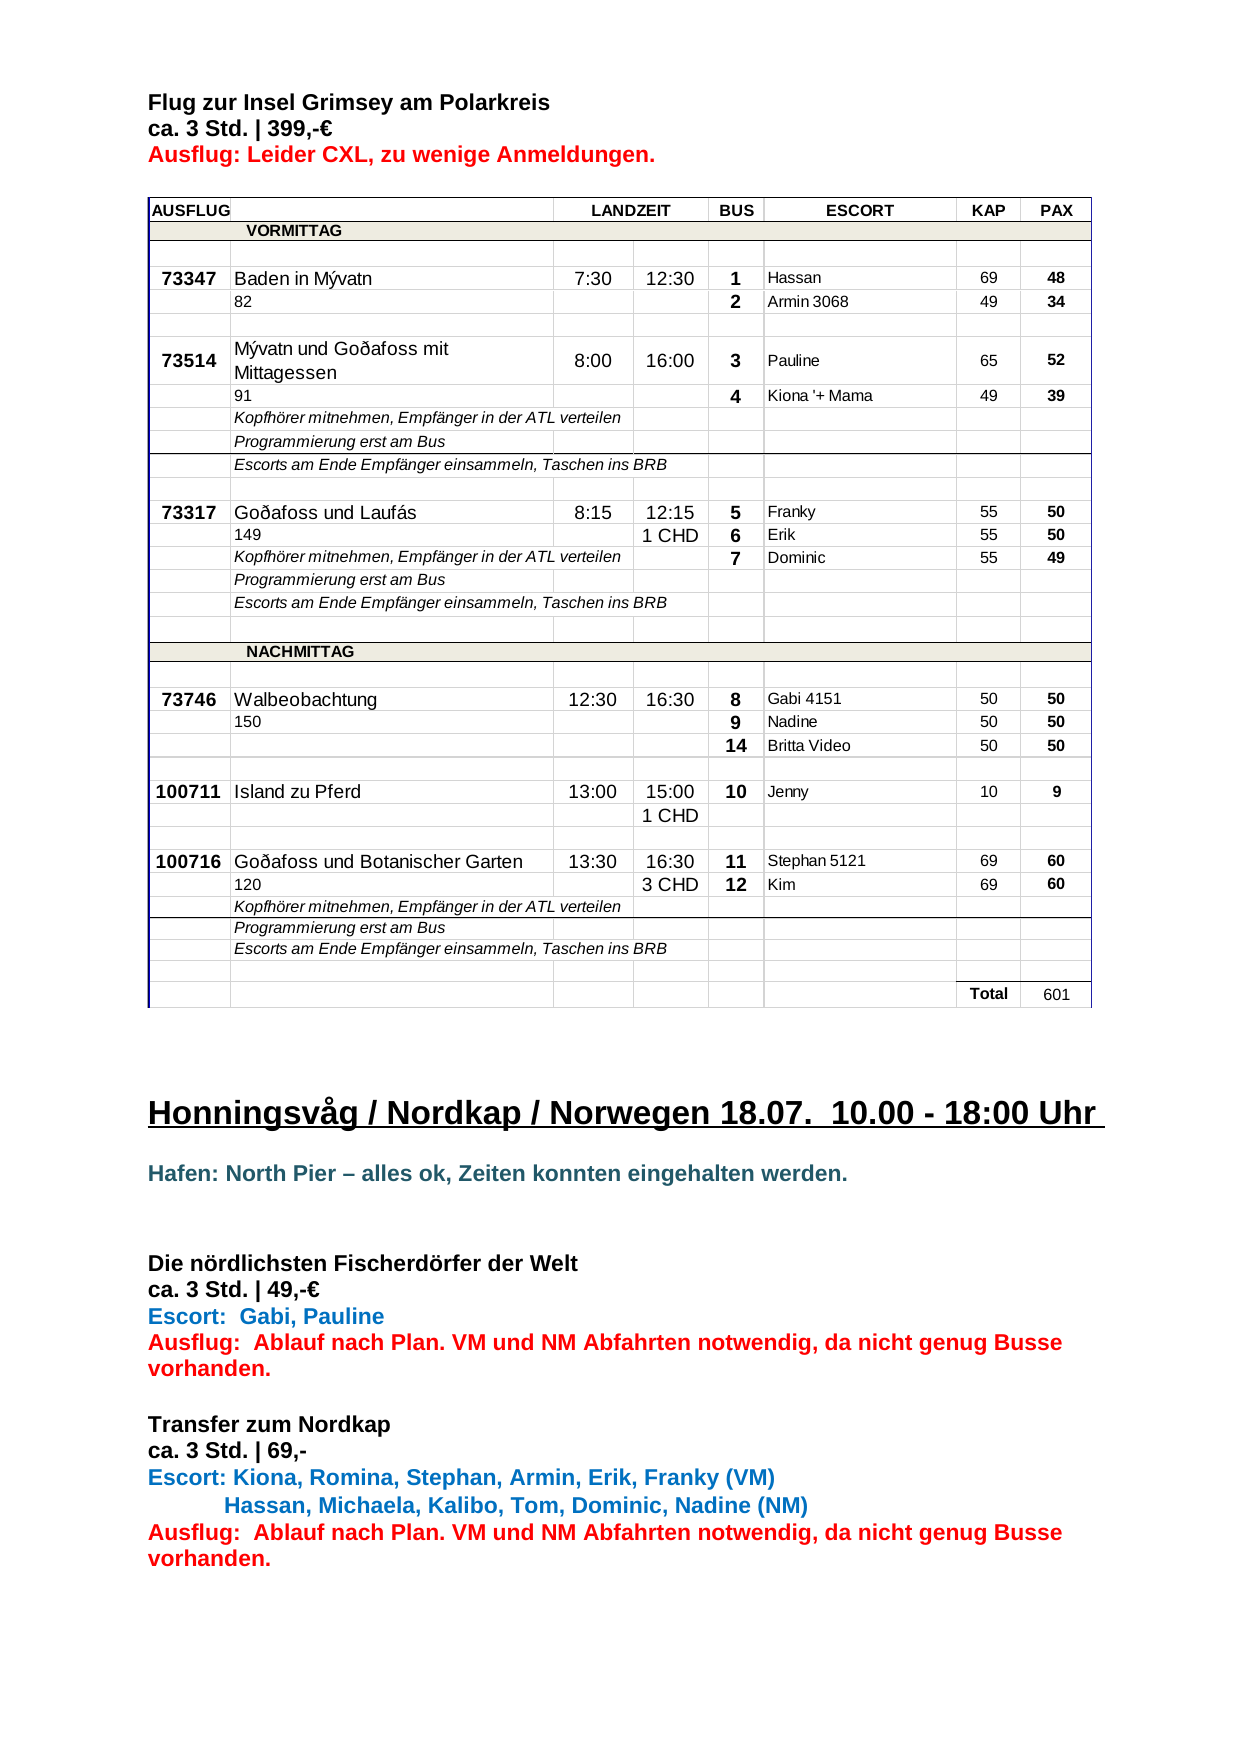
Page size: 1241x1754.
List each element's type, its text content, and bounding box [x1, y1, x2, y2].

text Hafen: North Pier – alles ok, Zeiten konnten eingehalten werden. [148, 1160, 1093, 1187]
text Transfer zum Nordkap ca. 3 Std. | 69,- Escort: Kiona, Romina, Stephan, Armin, Erik, Franky (VM) Hassan, Michaela, Kalibo, Tom, Dominic, Nadine (NM) Ausflug: Ablauf nach Plan. VM und NM Abfahrten notwendig, da nicht genug Busse vorhanden. [148, 1411, 1093, 1571]
text Die nördlichsten Fischerdörfer der Welt ca. 3 Std. | 49,-€ Escort: Gabi, Pauline Ausflug: Ablauf nach Plan. VM und NM Abfahrten notwendig, da nicht genug Busse vorhanden. [148, 1250, 1093, 1382]
text Flug zur Insel Grimsey am Polarkreis ca. 3 Std. | 399,-€ Ausflug: Leider CXL, zu wenige Anmeldungen. [148, 89, 1093, 168]
text Honningsvåg / Nordkap / Norwegen 18.07. 10.00 - 18:00 Uhr [148, 1093, 1226, 1131]
